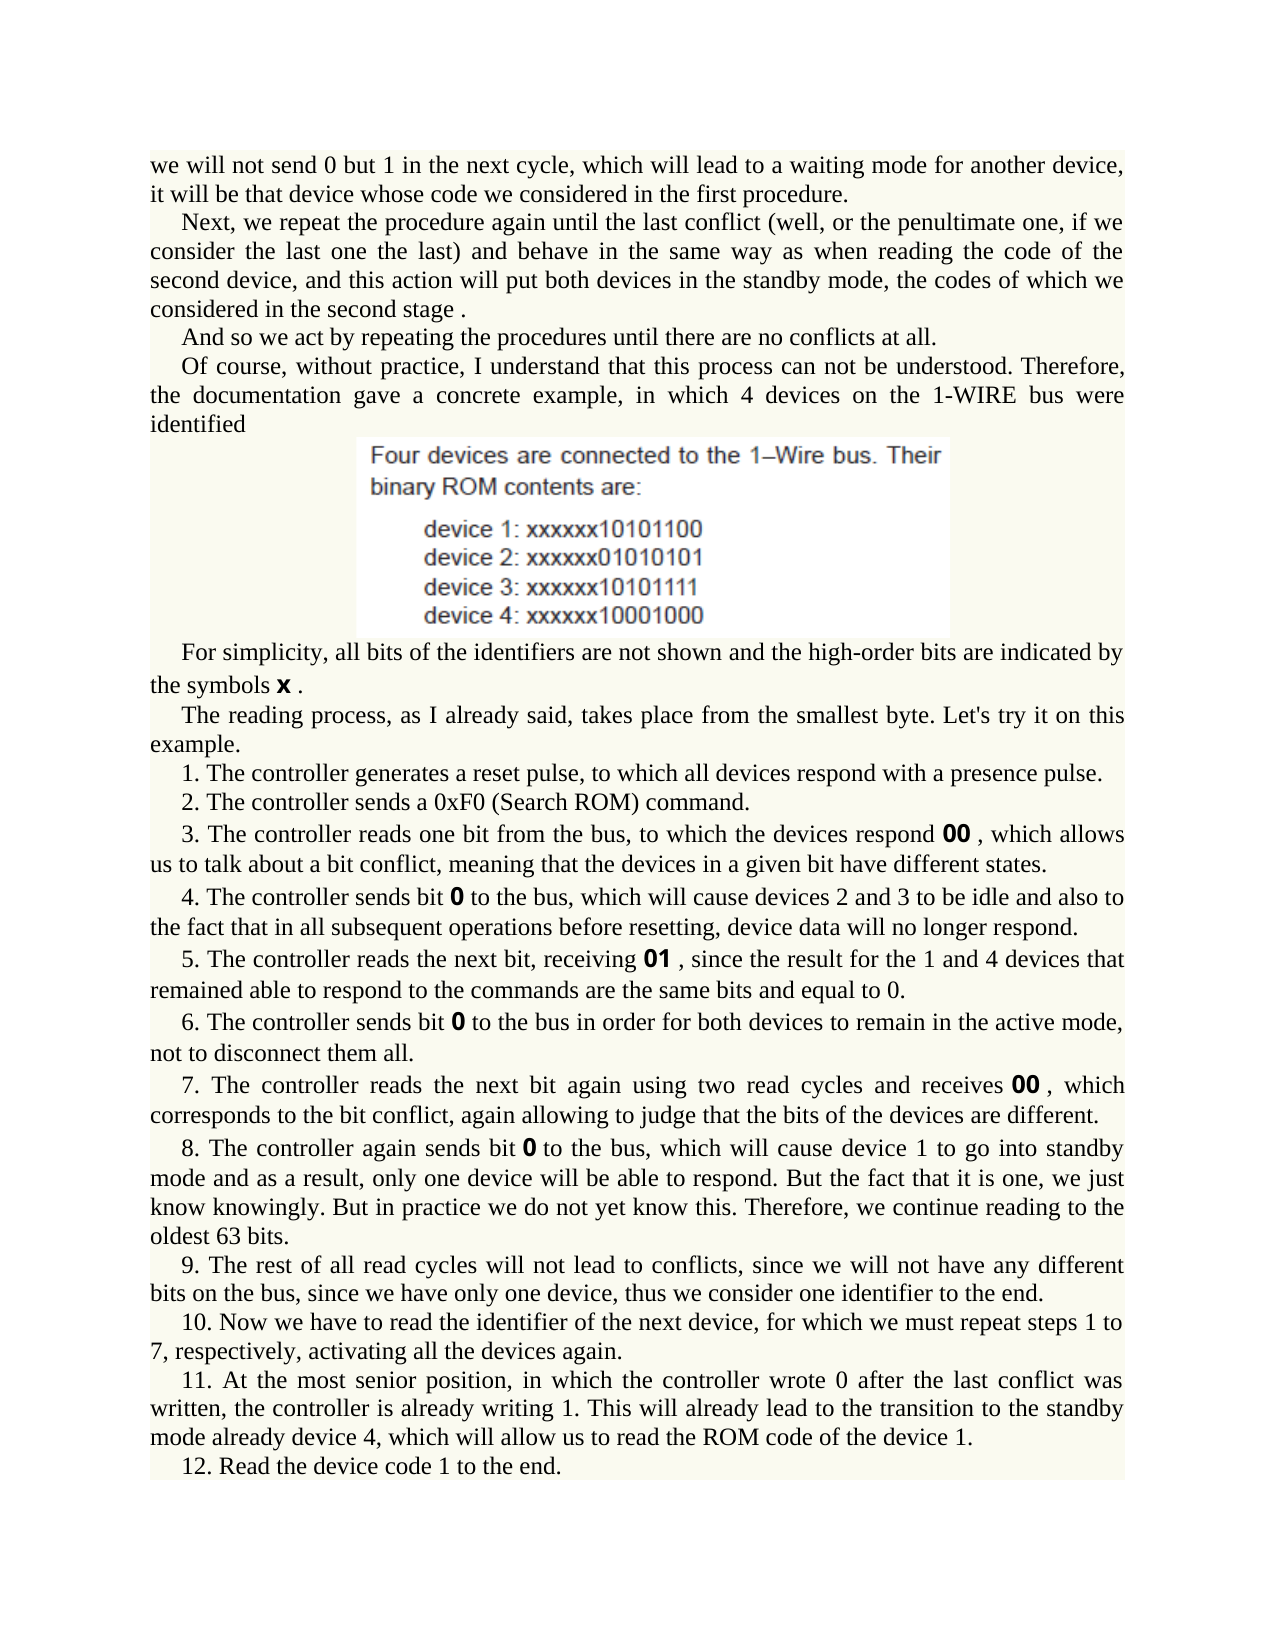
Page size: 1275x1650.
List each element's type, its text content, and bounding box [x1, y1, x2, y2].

text 6. The controller sends bit 0 to the bus in order for both devices to remain in the active mode, not to disconnect them all. [150, 1004, 1125, 1067]
text 12. Read the device code 1 to the end. [150, 1451, 1125, 1480]
text 9. The rest of all read cycles will not lead to conflicts, since we will not have any different bits on the bus, since we have only one device, thus we consider one identifier to the end. [150, 1250, 1125, 1307]
text 3. The controller reads one bit from the bus, to which the devices respond 00 , which allows us to talk about a bit conflict, meaning that the devices in a given bit have different states. [150, 815, 1125, 878]
text Next, we repeat the procedure again until the last conflict (well, or the penultimate one, if we consider the last one the last) and behave in the same way as when reading the code of the second device, and this action will put both devices in the standby mode, the codes of which we considered in the second stage . [150, 207, 1125, 322]
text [150, 150, 1125, 207]
text 8. The controller again sends bit 0 to the bus, which will cause device 1 to go into standby mode and as a result, only one device will be able to respond. But the fact that it is one, we just know knowingly. But in practice we do not yet know this. Therefore, we continue reading to the oldest 63 bits. [150, 1129, 1125, 1250]
text Of course, without practice, I understand that this process can not be understood. Therefore, the documentation gave a concrete example, in which 4 devices on the 1-WIRE bus were identified [150, 351, 1125, 437]
text 1. The controller generates a reset pulse, to which all devices respond with a presence pulse. [150, 758, 1125, 787]
text For simplicity, all bits of the identifiers are not shown and the high-order bits are indicated by the symbols x . [150, 637, 1125, 700]
text 11. At the most senior position, in which the controller wrote 0 after the last conflict was written, the controller is already writing 1. This will already lead to the transition to the standby mode already device 4, which will allow us to read the ROM code of the device 1. [150, 1365, 1125, 1451]
text The reading process, as I already said, takes place from the smallest byte. Let's try it on this example. [150, 700, 1125, 758]
text 5. The controller reads the next bit, receiving 01 , since the result for the 1 and 4 devices that remained able to respond to the commands are the same bits and equal to 0. [150, 941, 1125, 1004]
text 10. Now we have to read the identifier of the next device, for which we must repeat steps 1 to 7, respectively, activating all the devices again. [150, 1307, 1125, 1365]
text 4. The controller sends bit 0 to the bus, which will cause devices 2 and 3 to be idle and also to the fact that in all subsequent operations before resetting, device data will no longer respond. [150, 878, 1125, 941]
text And so we act by repeating the procedures until there are no conflicts at all. [150, 322, 1125, 351]
text 7. The controller reads the next bit again using two read cycles and receives 00 , which corresponds to the bit conflict, again allowing to judge that the bits of the devices are different. [150, 1067, 1125, 1129]
text 2. The controller sends a 0xF0 (Search ROM) command. [150, 787, 1125, 815]
picture [356, 437, 951, 638]
